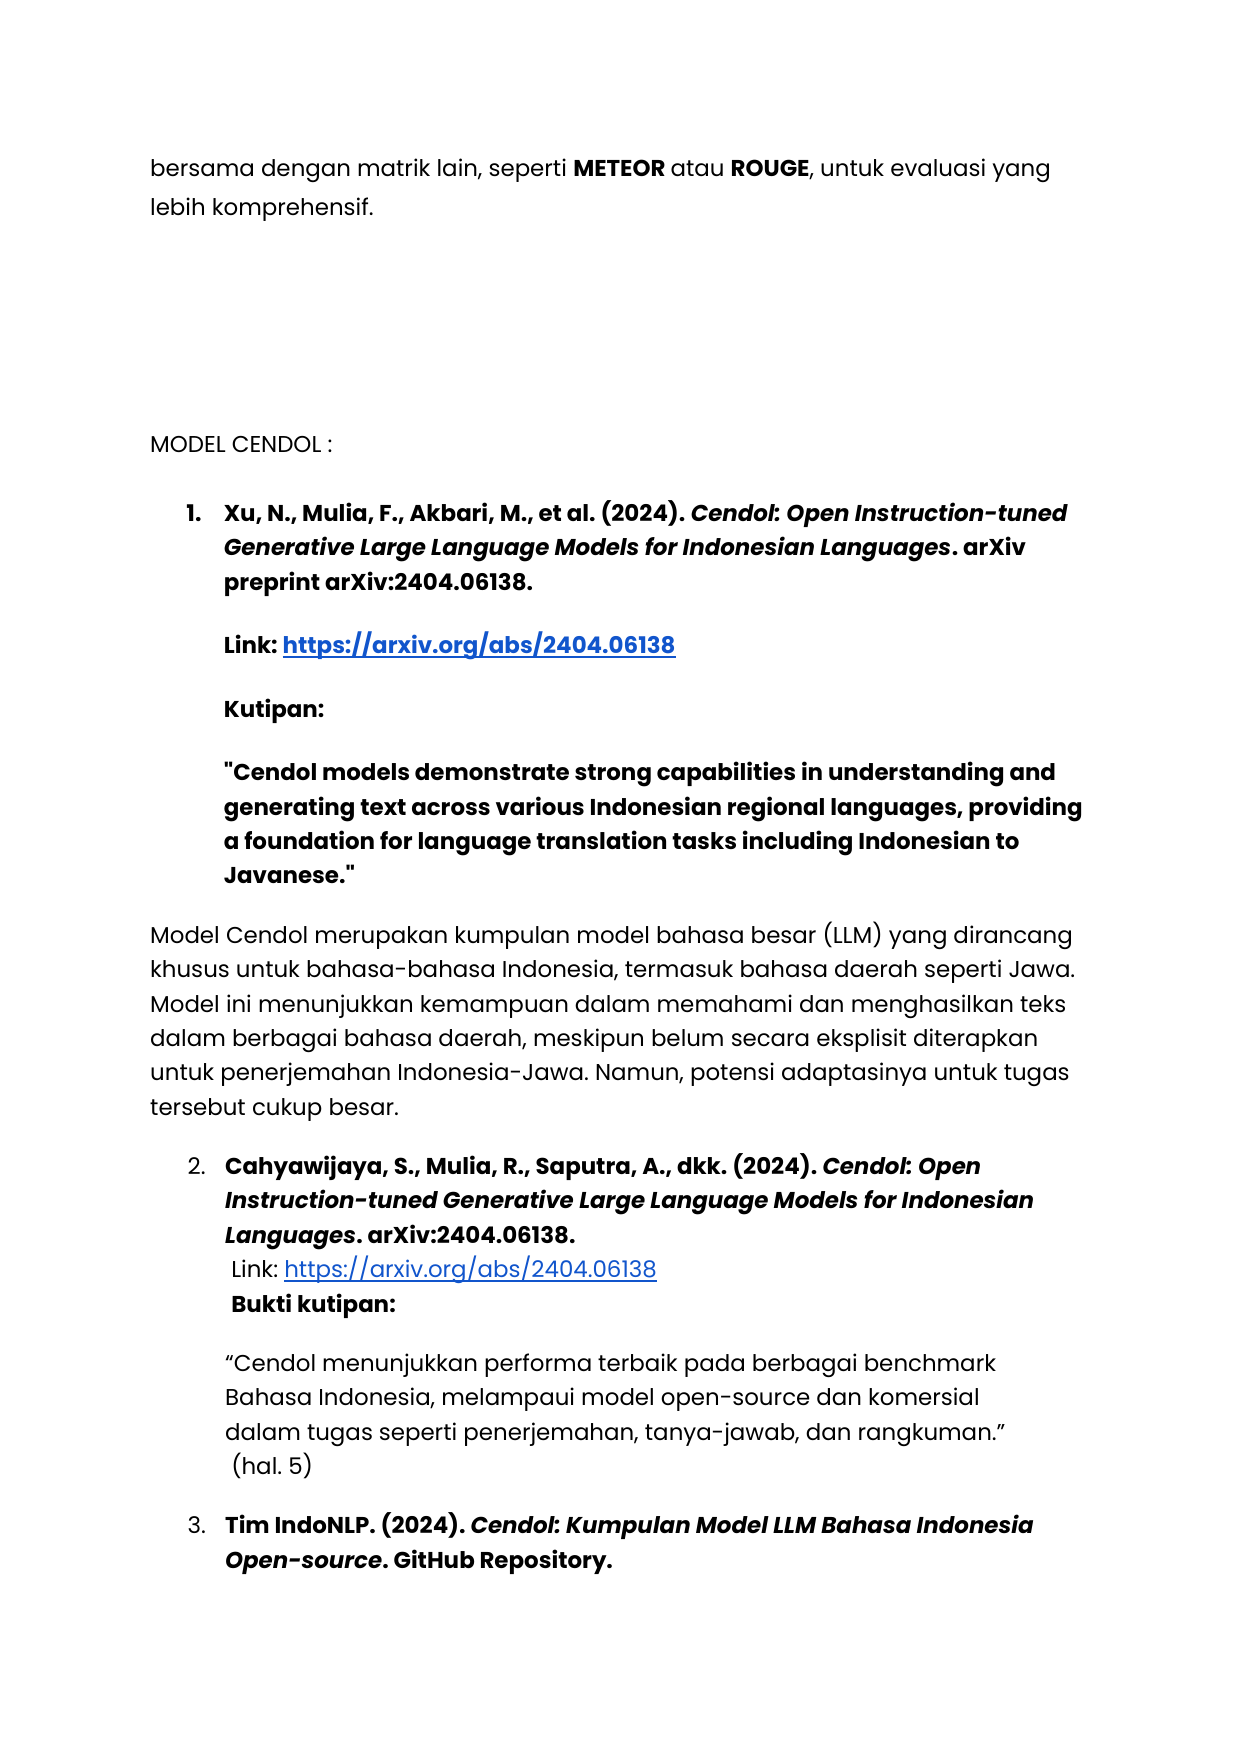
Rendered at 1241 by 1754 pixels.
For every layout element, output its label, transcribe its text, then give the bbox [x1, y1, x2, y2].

text MODEL CENDOL : [150, 426, 1090, 461]
list Cahyawijaya, S., Mulia, R., Saputra, A., dkk. (2024). Cendol: Open Instruction-tuned Generative Large Language Models for Indonesian Languages. arXiv:2404.06138. Link: https://arxiv.org/abs/2404.06138 Bukti kutipan: [187, 1148, 1090, 1320]
subtitle Xu, N., Mulia, F., Akbari, M., et al. (2024). Cendol: Open Instruction-tuned Generative Large Language Models for Indonesian Languages. arXiv preprint arXiv:2404.06138. [186, 495, 1090, 598]
subtitle Link: https://arxiv.org/abs/2404.06138 [224, 627, 1090, 662]
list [187, 1507, 1090, 1576]
subtitle Kutipan: [224, 691, 1090, 725]
text Model Cendol merupakan kumpulan model bahasa besar (LLM) yang dirancang khusus untuk bahasa-bahasa Indonesia, termasuk bahasa daerah seperti Jawa. Model ini menunjukkan kemampuan dalam memahami dan menghasilkan teks dalam berbagai bahasa daerah, meskipun belum secara eksplisit diterapkan untuk penerjemahan Indonesia-Jawa. Namun, potensi adaptasinya untuk tugas tersebut cukup besar. [150, 917, 1090, 1123]
text “Cendol menunjukkan performa terbaik pada berbagai benchmark Bahasa Indonesia, melampaui model open-source dan komersial dalam tugas seperti penerjemahan, tanya-jawab, dan rangkuman.” (hal. 5) [225, 1345, 1028, 1482]
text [150, 150, 1090, 224]
subtitle "Cendol models demonstrate strong capabilities in understanding and generating text across various Indonesian regional languages, providing a foundation for language translation tasks including Indonesian to Javanese." [224, 754, 1090, 892]
